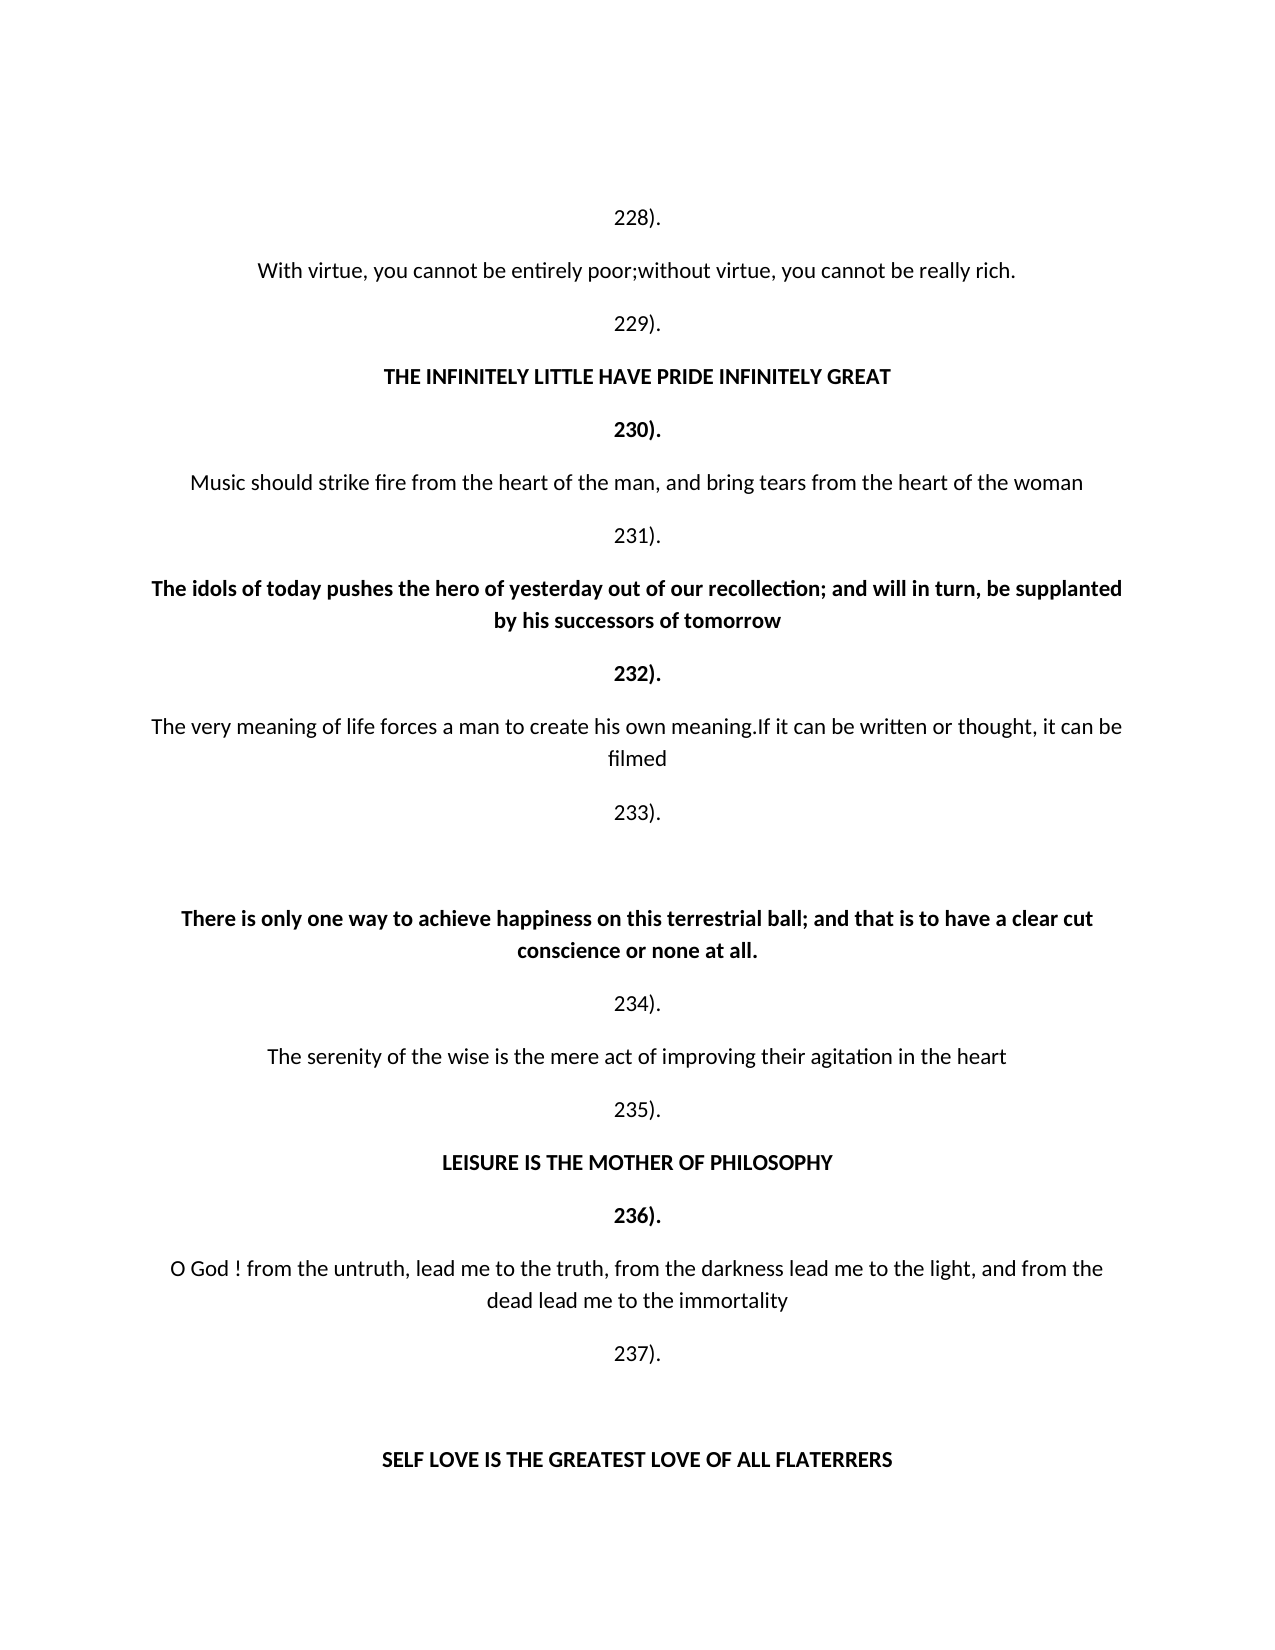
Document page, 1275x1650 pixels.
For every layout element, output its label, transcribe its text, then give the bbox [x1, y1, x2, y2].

text 235). [150, 1095, 1125, 1123]
text 237). [150, 1339, 1125, 1367]
text THE INFINITELY LITTLE HAVE PRIDE INFINITELY GREAT [150, 362, 1125, 390]
text With virtue, you cannot be entirely poor;without virtue, you cannot be really rich. [150, 256, 1125, 284]
text 234). [150, 989, 1125, 1017]
text 229). [150, 309, 1125, 337]
text The idols of today pushes the hero of yesterday out of our recollection; and will in turn, be supplanted by his successors of tomorrow [150, 574, 1125, 634]
text 236). [150, 1201, 1125, 1229]
text 233). [150, 798, 1125, 826]
text The very meaning of life forces a man to create his own meaning.If it can be written or thought, it can be filmed [150, 712, 1125, 773]
text SELF LOVE IS THE GREATEST LOVE OF ALL FLATERRERS [150, 1445, 1125, 1473]
text LEISURE IS THE MOTHER OF PHILOSOPHY [150, 1148, 1125, 1176]
text 228). [150, 203, 1125, 231]
text The serenity of the wise is the mere act of improving their agitation in the heart [150, 1042, 1125, 1070]
text 232). [150, 659, 1125, 687]
text Music should strike fire from the heart of the man, and bring tears from the heart of the woman [150, 468, 1125, 496]
text There is only one way to achieve happiness on this terrestrial ball; and that is to have a clear cut conscience or none at all. [150, 904, 1125, 964]
text 231). [150, 521, 1125, 549]
text O God ! from the untruth, lead me to the truth, from the darkness lead me to the light, and from the dead lead me to the immortality [150, 1254, 1125, 1314]
text 230). [150, 415, 1125, 443]
